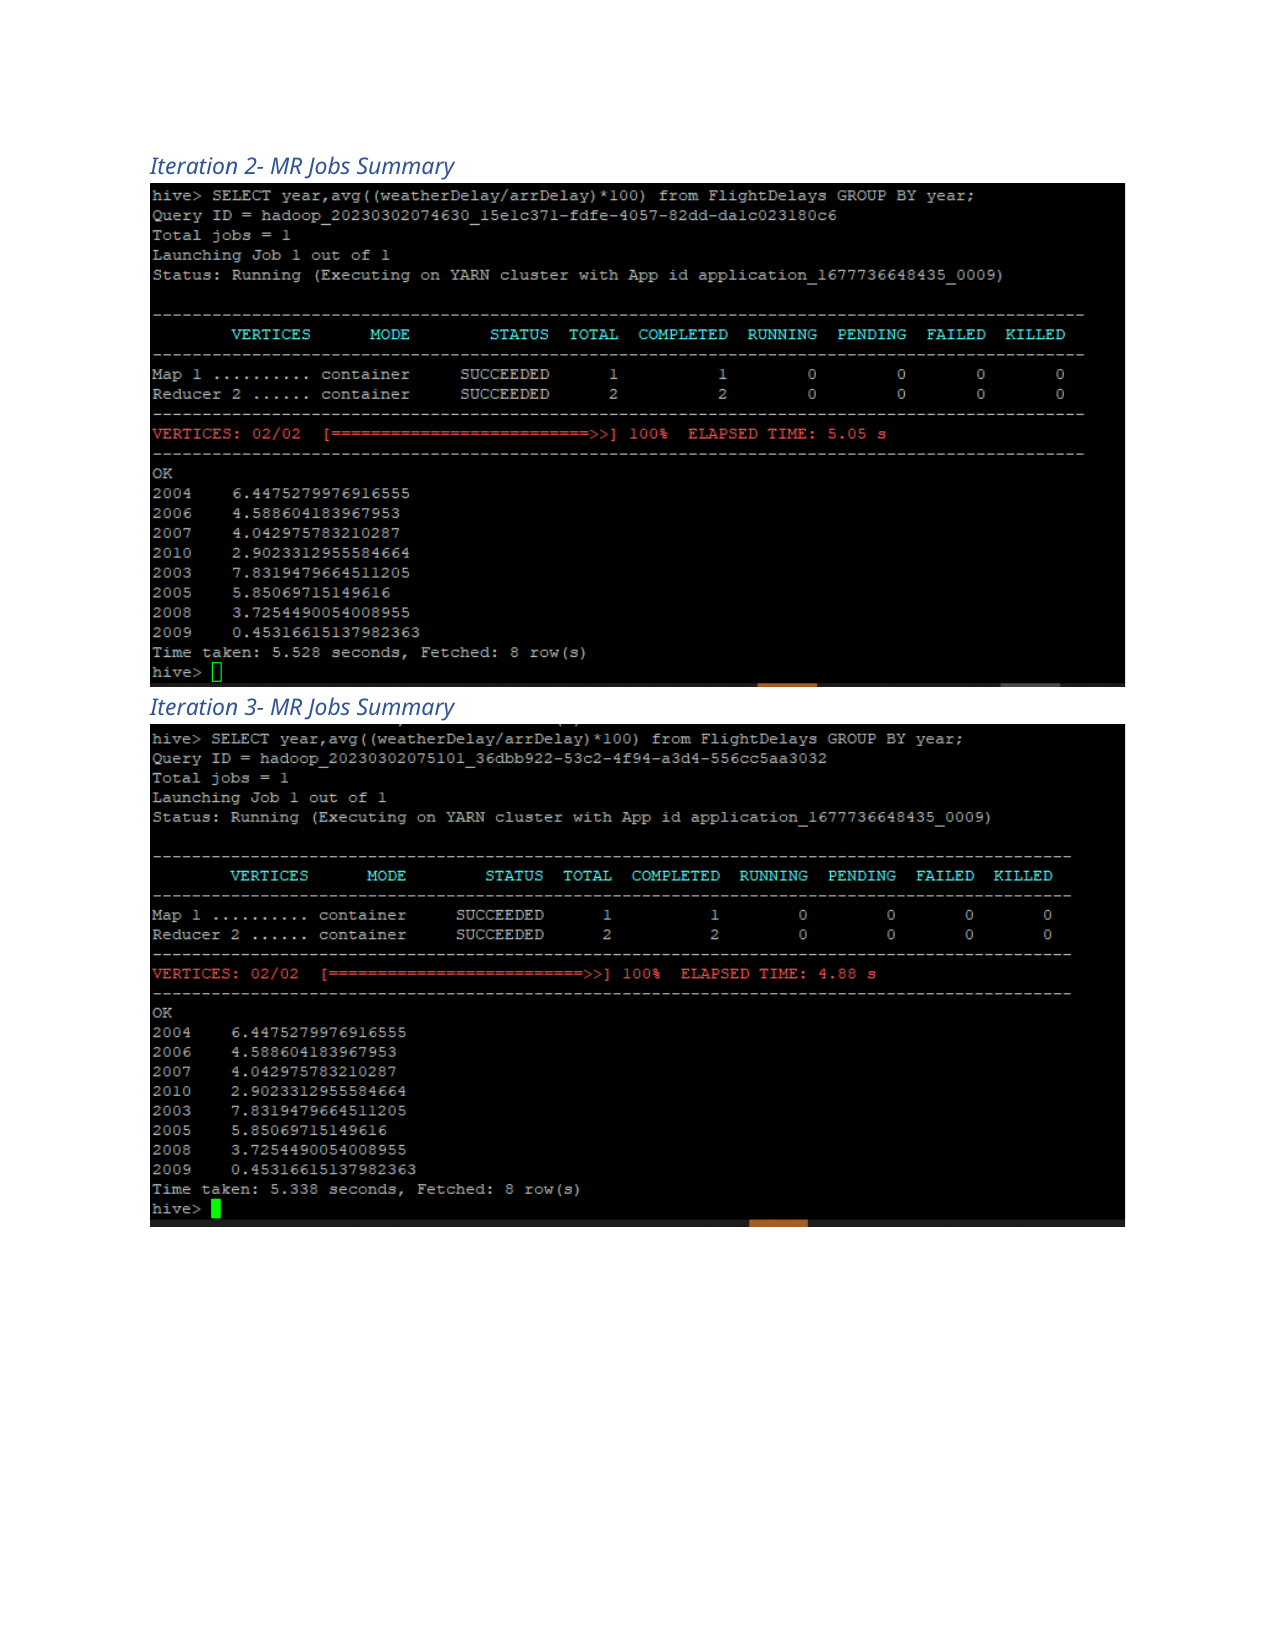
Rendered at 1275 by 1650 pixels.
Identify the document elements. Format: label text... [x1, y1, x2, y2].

subtitle Iteration 3- MR Jobs Summary [150, 691, 1125, 722]
subtitle Iteration 2- MR Jobs Summary [150, 150, 1125, 181]
picture [150, 724, 1125, 1227]
picture [150, 183, 1125, 687]
